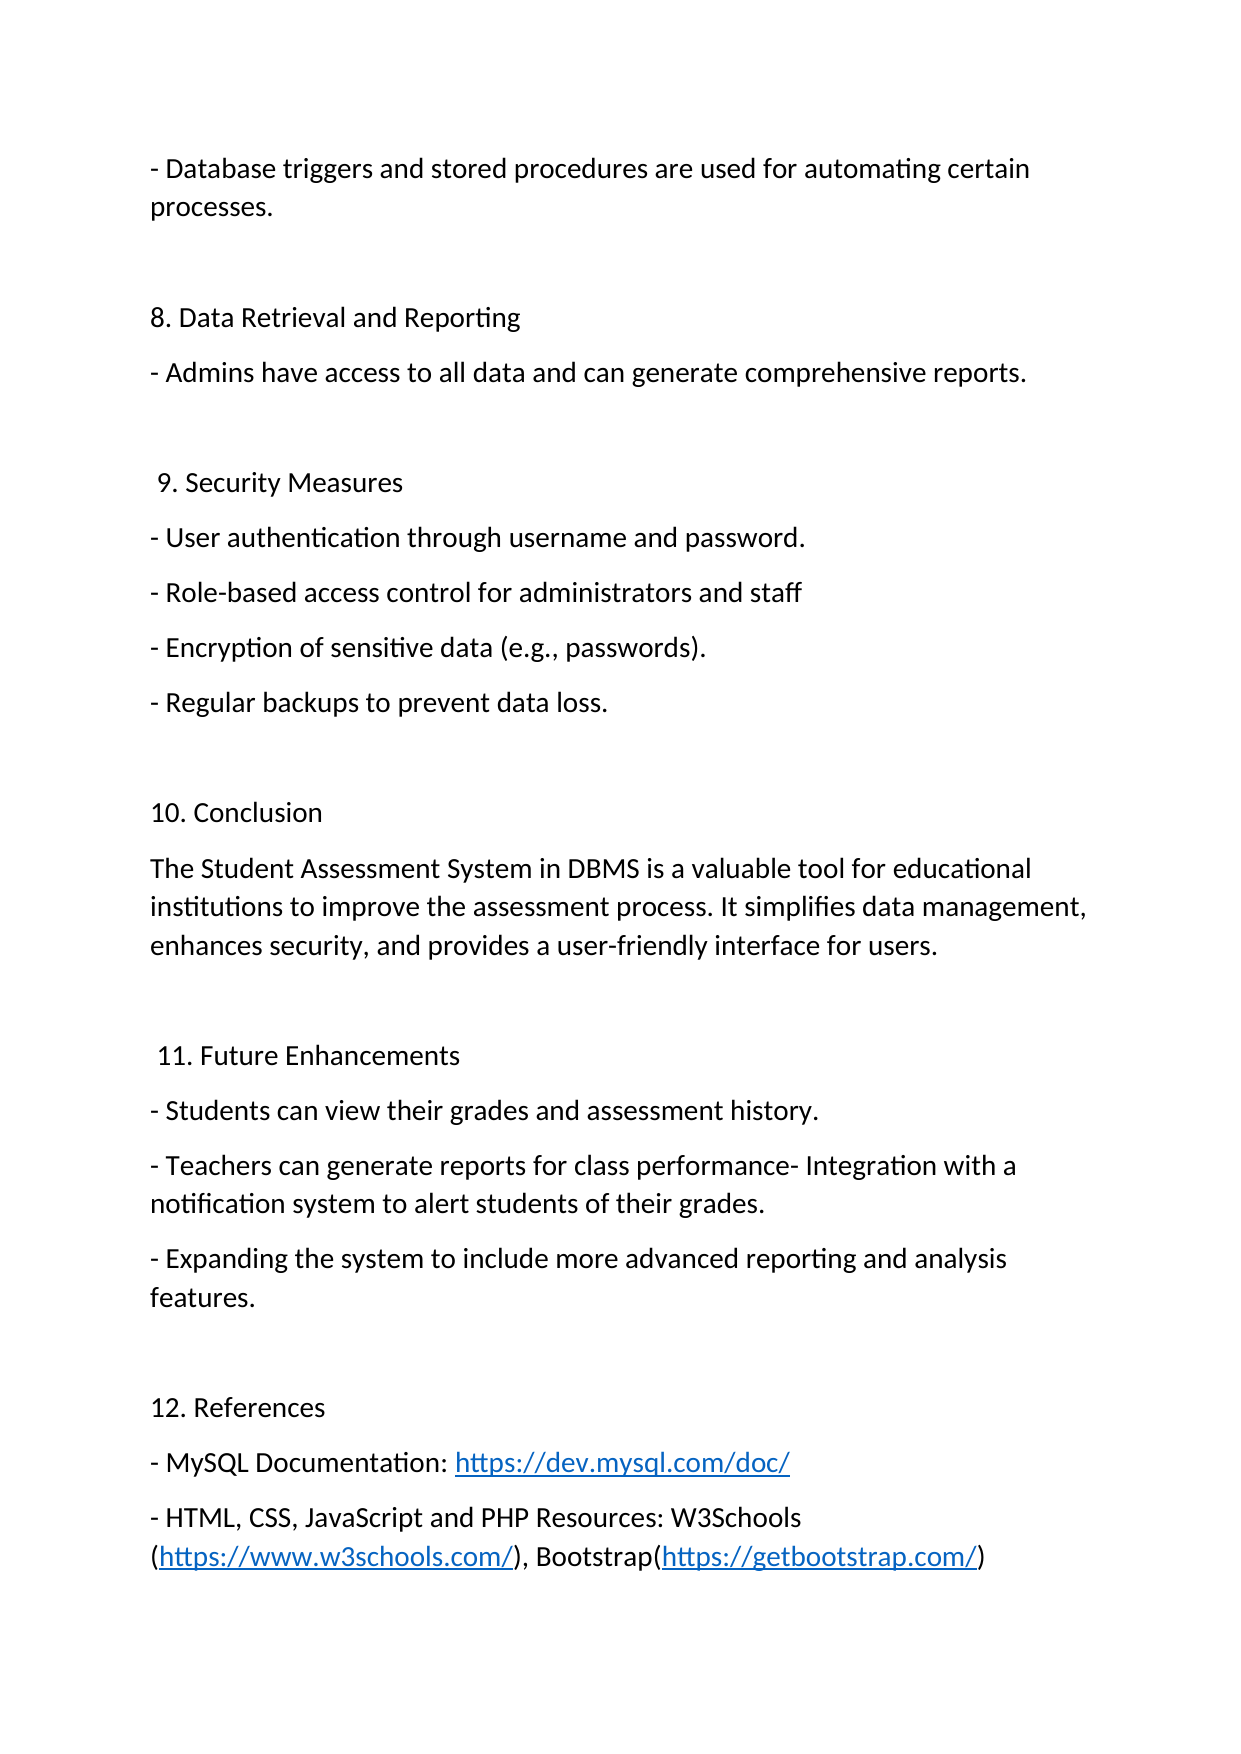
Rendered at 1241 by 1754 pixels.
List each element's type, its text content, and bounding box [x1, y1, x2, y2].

text - Students can view their grades and assessment history. [150, 1092, 1090, 1127]
text - Expanding the system to include more advanced reporting and analysis features. [150, 1241, 1090, 1314]
text - HTML, CSS, JavaScript and PHP Resources: W3Schools (https://www.w3schools.com/), Bootstrap(https://getbootstrap.com/) [150, 1499, 1090, 1573]
text - Role-based access control for administrators and staff [150, 574, 1090, 610]
text - Regular backups to prevent data loss. [150, 684, 1090, 720]
text 10. Conclusion [150, 794, 1090, 830]
text The Student Assessment System in DBMS is a valuable tool for educational institutions to improve the assessment process. It simplifies data management, enhances security, and provides a user-friendly interface for users. [150, 850, 1090, 962]
text - User authentication through username and password. [150, 519, 1090, 555]
text 8. Data Retrieval and Reporting [150, 299, 1090, 334]
text 12. References [150, 1389, 1090, 1425]
text - Admins have access to all data and can generate comprehensive reports. [150, 354, 1090, 389]
text - Teachers can generate reports for class performance- Integration with a notification system to alert students of their grades. [150, 1147, 1090, 1221]
text - MySQL Documentation: https://dev.mysql.com/doc/ [150, 1444, 1090, 1480]
text 9. Security Measures [150, 464, 1090, 499]
text - Encryption of sensitive data (e.g., passwords). [150, 629, 1090, 665]
text - Database triggers and stored procedures are used for automating certain processes. [150, 150, 1090, 224]
text 11. Future Enhancements [150, 1037, 1090, 1072]
